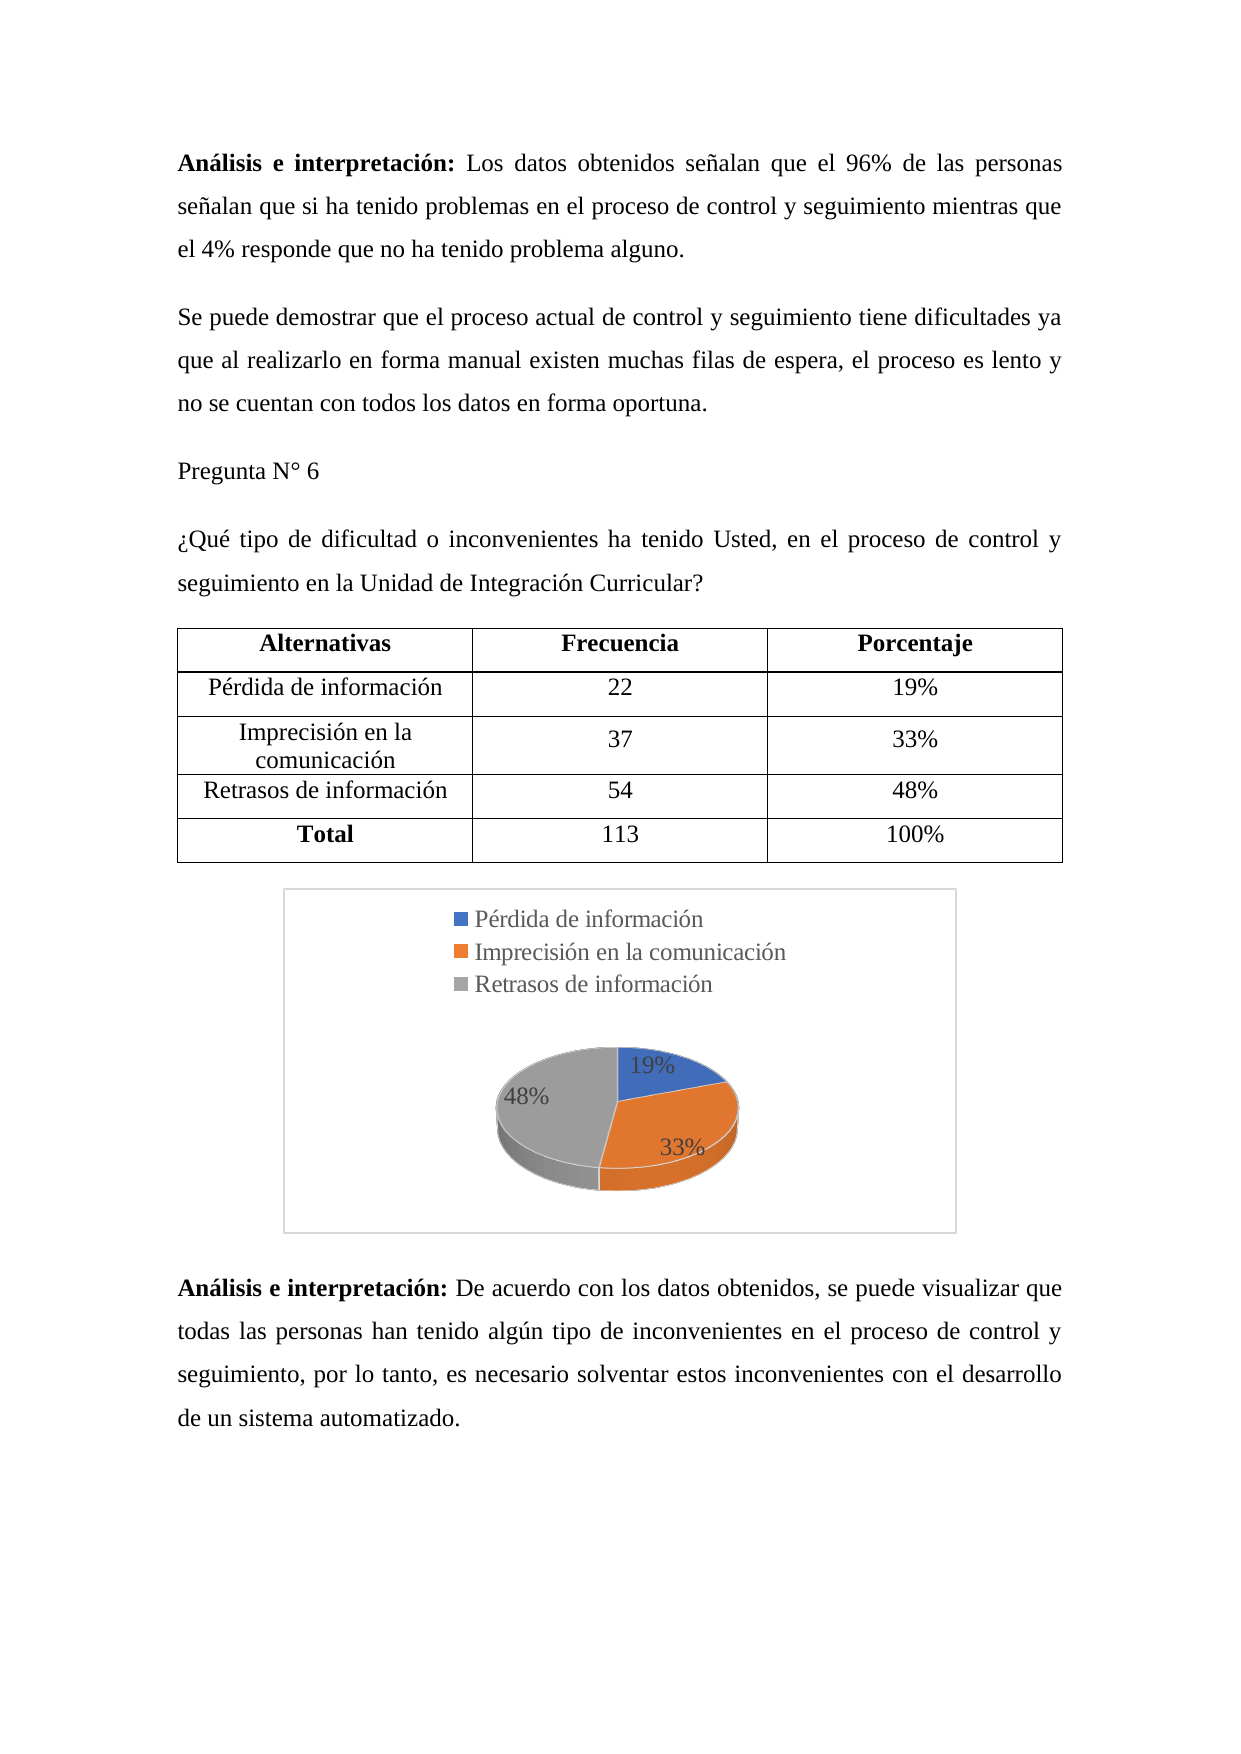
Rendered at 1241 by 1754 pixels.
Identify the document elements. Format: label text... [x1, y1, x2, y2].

table_cell 22 [473, 673, 767, 716]
table_cell Imprecisión en la comunicación [178, 717, 472, 774]
table_cell 19% [768, 673, 1062, 716]
table_cell Retrasos de información [178, 775, 472, 818]
text ¿Qué tipo de dificultad o inconvenientes ha tenido Usted, en el proceso de control y seguimiento en la Unidad de Integración Curricular? [177, 524, 1063, 596]
table_cell Pérdida de información [178, 673, 472, 716]
table_cell 54 [473, 775, 767, 818]
table_cell 113 [473, 819, 767, 862]
text Se puede demostrar que el proceso actual de control y seguimiento tiene dificultades ya que al realizarlo en forma manual existen muchas filas de espera, el proceso es lento y no se cuentan con todos los datos en forma oportuna. [177, 302, 1063, 417]
table_cell 48% [768, 775, 1062, 818]
text Análisis e interpretación: Los datos obtenidos señalan que el 96% de las personas señalan que si ha tenido problemas en el proceso de control y seguimiento mientras que el 4% responde que no ha tenido problema alguno. [177, 148, 1063, 263]
text Pregunta N° 6 [177, 456, 1063, 485]
text Análisis e interpretación: De acuerdo con los datos obtenidos, se puede visualizar que todas las personas han tenido algún tipo de inconvenientes en el proceso de control y seguimiento, por lo tanto, es necesario solventar estos inconvenientes con el desarrollo de un sistema automatizado. [177, 1273, 1063, 1431]
table_cell 37 [473, 717, 767, 774]
table_header Porcentaje [768, 629, 1062, 671]
table_cell Total [178, 819, 472, 862]
table_cell 33% [768, 717, 1062, 774]
table_header Frecuencia [473, 629, 767, 671]
table_header Alternativas [178, 629, 472, 671]
table_cell 100% [768, 819, 1062, 862]
